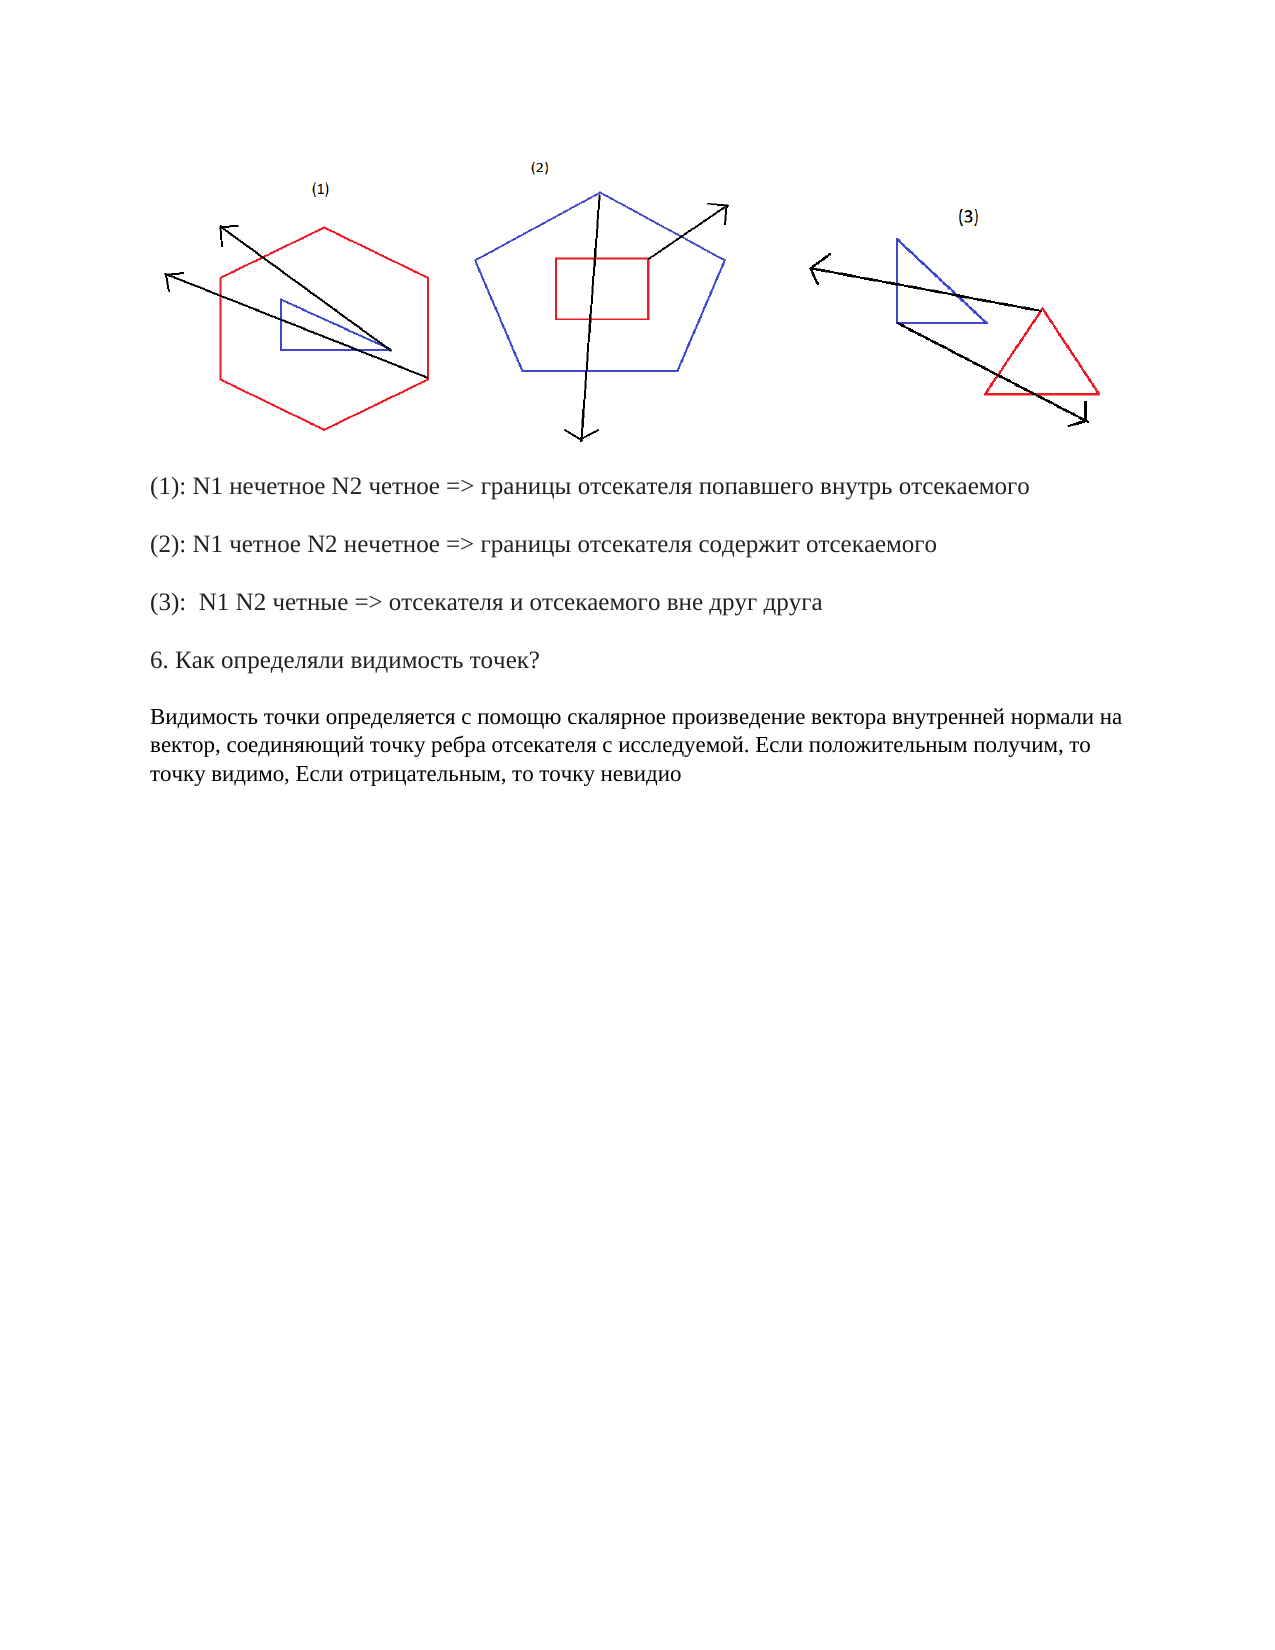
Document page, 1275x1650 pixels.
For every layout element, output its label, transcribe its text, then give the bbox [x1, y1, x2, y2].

picture [150, 150, 1121, 442]
text (2): N1 четное N2 нечетное => границы отсекателя содержит отсекаемого [150, 529, 1125, 558]
text (1): N1 нечетное N2 четное => границы отсекателя попавшего внутрь отсекаемого [150, 471, 1125, 500]
text Видимость точки определяется с помощю скалярное произведение вектора внутренней нормали на вектор, соединяющий точку ребра отсекателя с исследуемой. Если положительным получим, то точку видимо, Если отрицательным, то точку невидио [150, 703, 1125, 786]
text (3): N1 N2 четные => отсекателя и отсекаемого вне друг друга [150, 587, 1125, 616]
text 6. Как определяли видимость точек? [150, 645, 1125, 674]
